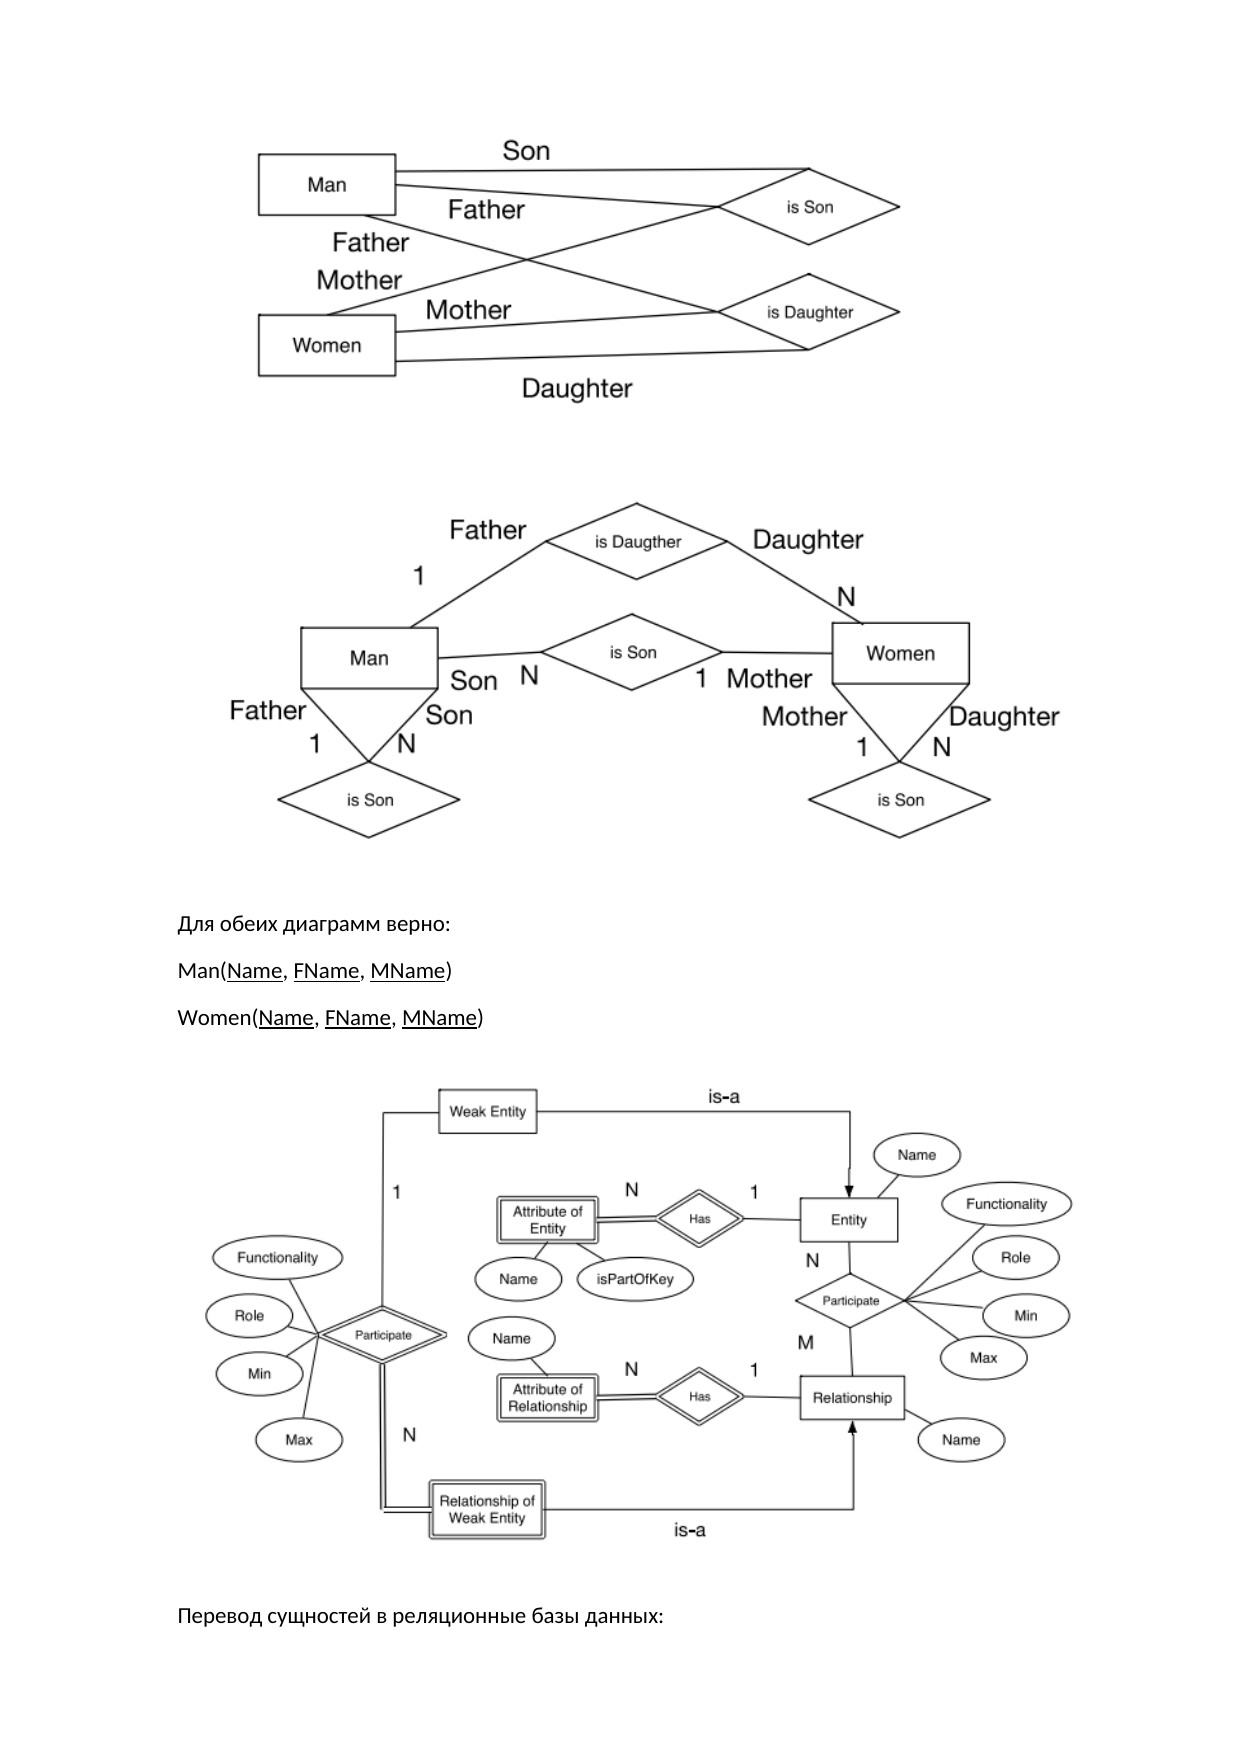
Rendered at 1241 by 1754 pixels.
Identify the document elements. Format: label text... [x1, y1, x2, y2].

picture [177, 1050, 1152, 1583]
text Для обеих диаграмм верно: [177, 909, 1152, 937]
text Man(Name, FName, MName) [177, 956, 1152, 984]
text Women(Name, FName, MName) [177, 1003, 1152, 1031]
picture [177, 118, 1152, 891]
text Перевод сущностей в реляционные базы данных: [177, 1601, 1152, 1629]
